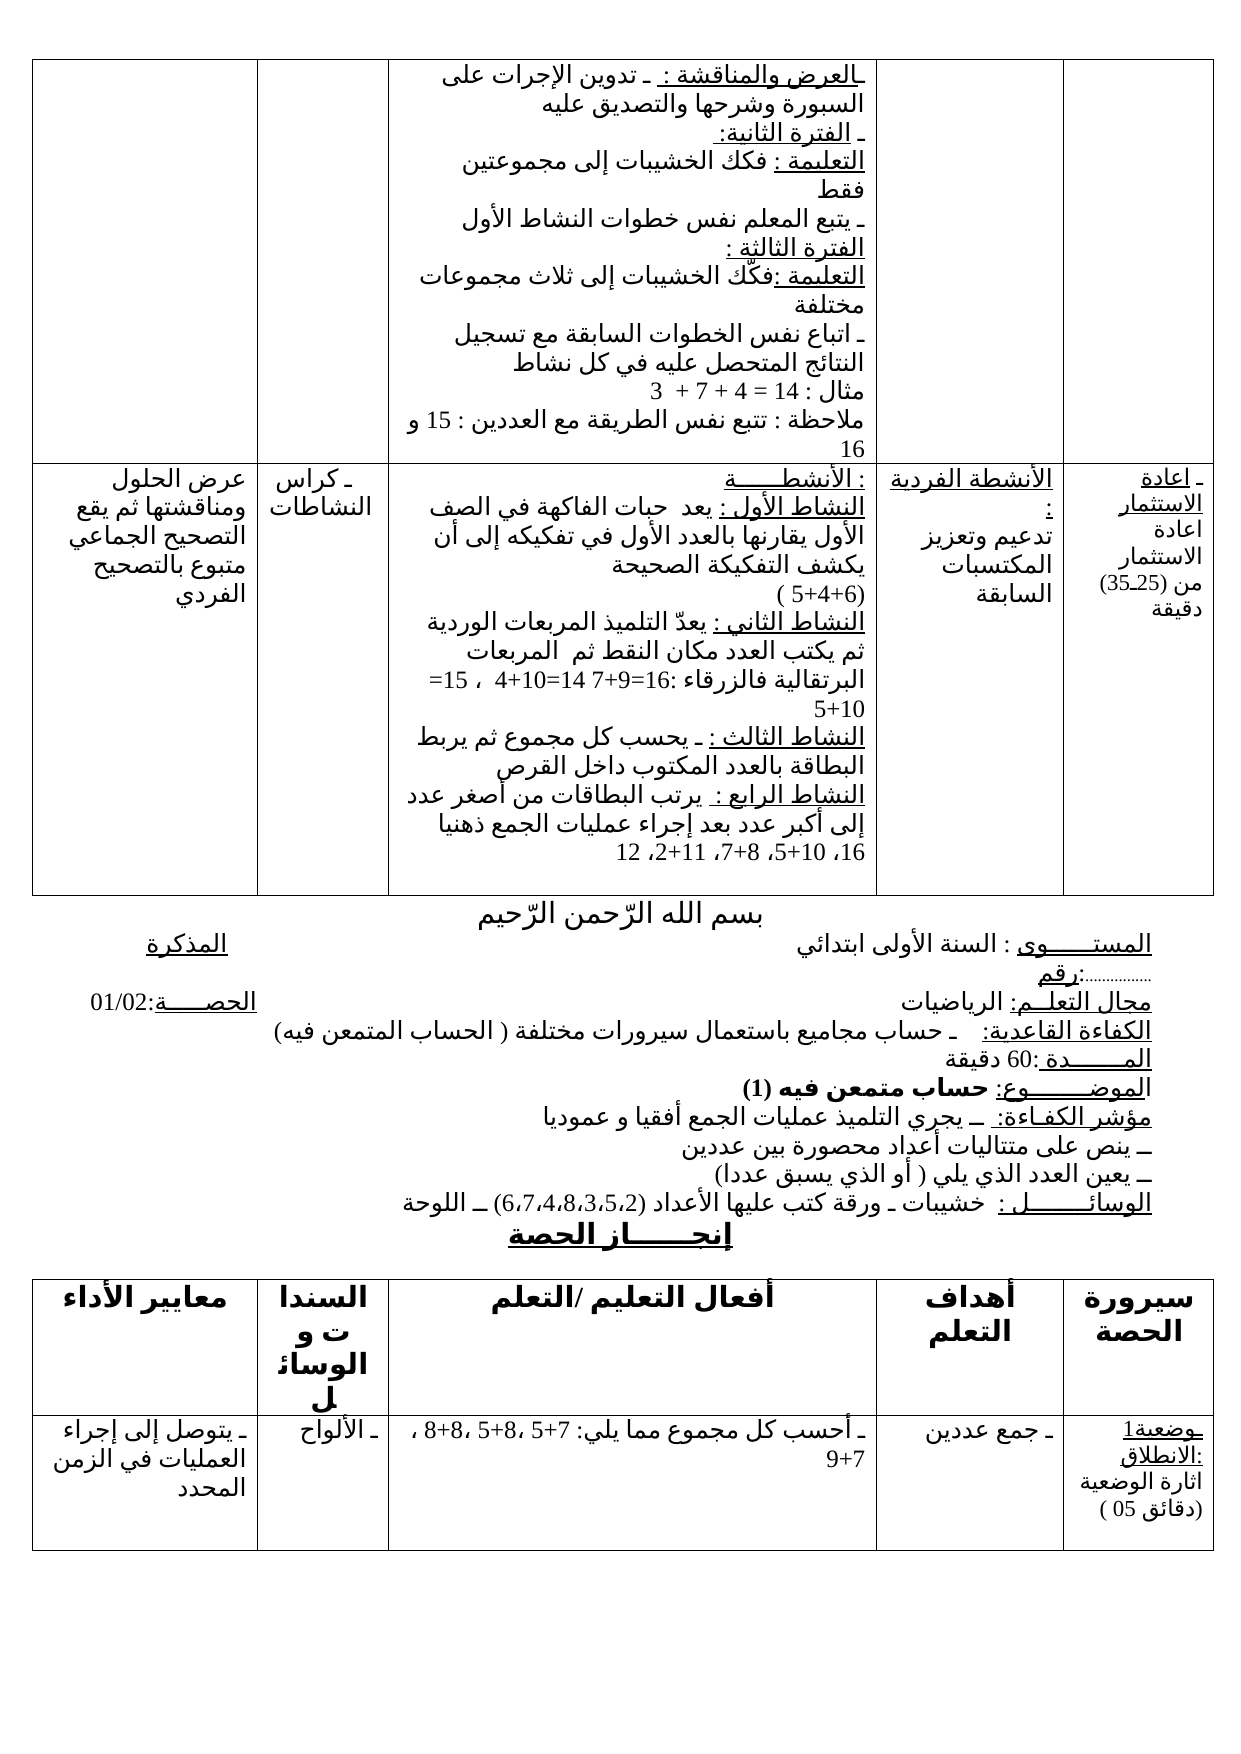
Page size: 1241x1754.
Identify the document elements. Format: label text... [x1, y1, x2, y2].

table_header سيرورة الحصة [1064, 1280, 1213, 1414]
table_cell ـ كراس النشاطات [258, 464, 388, 895]
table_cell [258, 60, 388, 463]
text الوسائــــــــل : خشيبات ـ ورقة كتب عليها الأعداد (6،7،4،8،3،5،2) ــ اللوحة [89, 1188, 1152, 1217]
table_cell الأنشطــــــة : النشاط الأول : يعد حبات الفاكهة في الصف الأول يقارنها بالعدد الأول في تفكيكه إلى أن يكشف التفكيكة الصحيحة ( 5+4+6) النشاط الثاني : يعدّ التلميذ المربعات الوردية ثم يكتب العدد مكان النقط ثم المربعات البرتقالية فالزرقاء :16=9+7 14=10+4 ، 15=10+5 النشاط الثالث : ـ يحسب كل مجموع ثم يربط البطاقة بالعدد المكتوب داخل القرص النشاط الرابع : يرتب البطاقات من أصغر عدد إلى أكبر عدد بعد إجراء عمليات الجمع ذهنيا 12 ،2+11 ،7+8 ،5+10 ،16 [389, 464, 876, 895]
text مجال التعلــم: الرياضيات الحصـــــة:01/02 [89, 987, 1152, 1016]
table_cell ـ أحسب كل مجموع مما يلي: 7+5 ،8+5 ،8+8 ،7+9 [389, 1416, 876, 1550]
table_header أهداف التعلم [877, 1280, 1063, 1414]
text المستــــــوى : السنة الأولى ابتدائي المذكرة رقم:................ [89, 929, 1152, 987]
table_cell الأنشطة الفردية : تدعيم وتعزيز المكتسبات السابقة [877, 464, 1063, 895]
table_header السندات و الوسائل [258, 1280, 388, 1414]
text بسم الله الرّحمن الرّحيم [89, 896, 1152, 929]
table_cell ـ جمع عددين [877, 1416, 1063, 1550]
table_cell ـ يتوصل إلى إجراء العمليات في الزمن المحدد [33, 1416, 257, 1550]
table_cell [877, 60, 1063, 463]
text الكفاءة القاعدية: ـ حساب مجاميع باستعمال سيرورات مختلفة ( الحساب المتمعن فيه) المـــــــدة :60 دقيقة [89, 1016, 1152, 1073]
table_cell ـ الألواح [258, 1416, 388, 1550]
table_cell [1064, 60, 1213, 463]
text مؤشر الكفـاءة: ــ يجري التلميذ عمليات الجمع أفقيا و عموديا [89, 1102, 1152, 1131]
text ــ ينص على متتاليات أعداد محصورة بين عددين [89, 1131, 1152, 1159]
table_cell عرض الحلول ومناقشتها ثم يقع التصحيح الجماعي متبوع بالتصحيح الفردي [33, 464, 257, 895]
text الموضــــــــوع: حساب متمعن فيه (1) [89, 1073, 1152, 1102]
table_header أفعال التعليم /التعلم [389, 1280, 876, 1414]
table_cell 1ـوضعية الانطلاق: اثارة الوضعية ( 05 دقائق) [1064, 1416, 1213, 1550]
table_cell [389, 60, 876, 463]
text ــ يعين العدد الذي يلي ( أو الذي يسبق عددا) [89, 1159, 1152, 1188]
table_header معايير الأداء [33, 1280, 257, 1414]
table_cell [33, 60, 257, 463]
text إنجــــــاز الحصة [89, 1217, 1152, 1251]
table_cell ـ اعادة الاستثمار اعادة الاستثمار من (25ـ35) دقيقة [1064, 464, 1213, 895]
